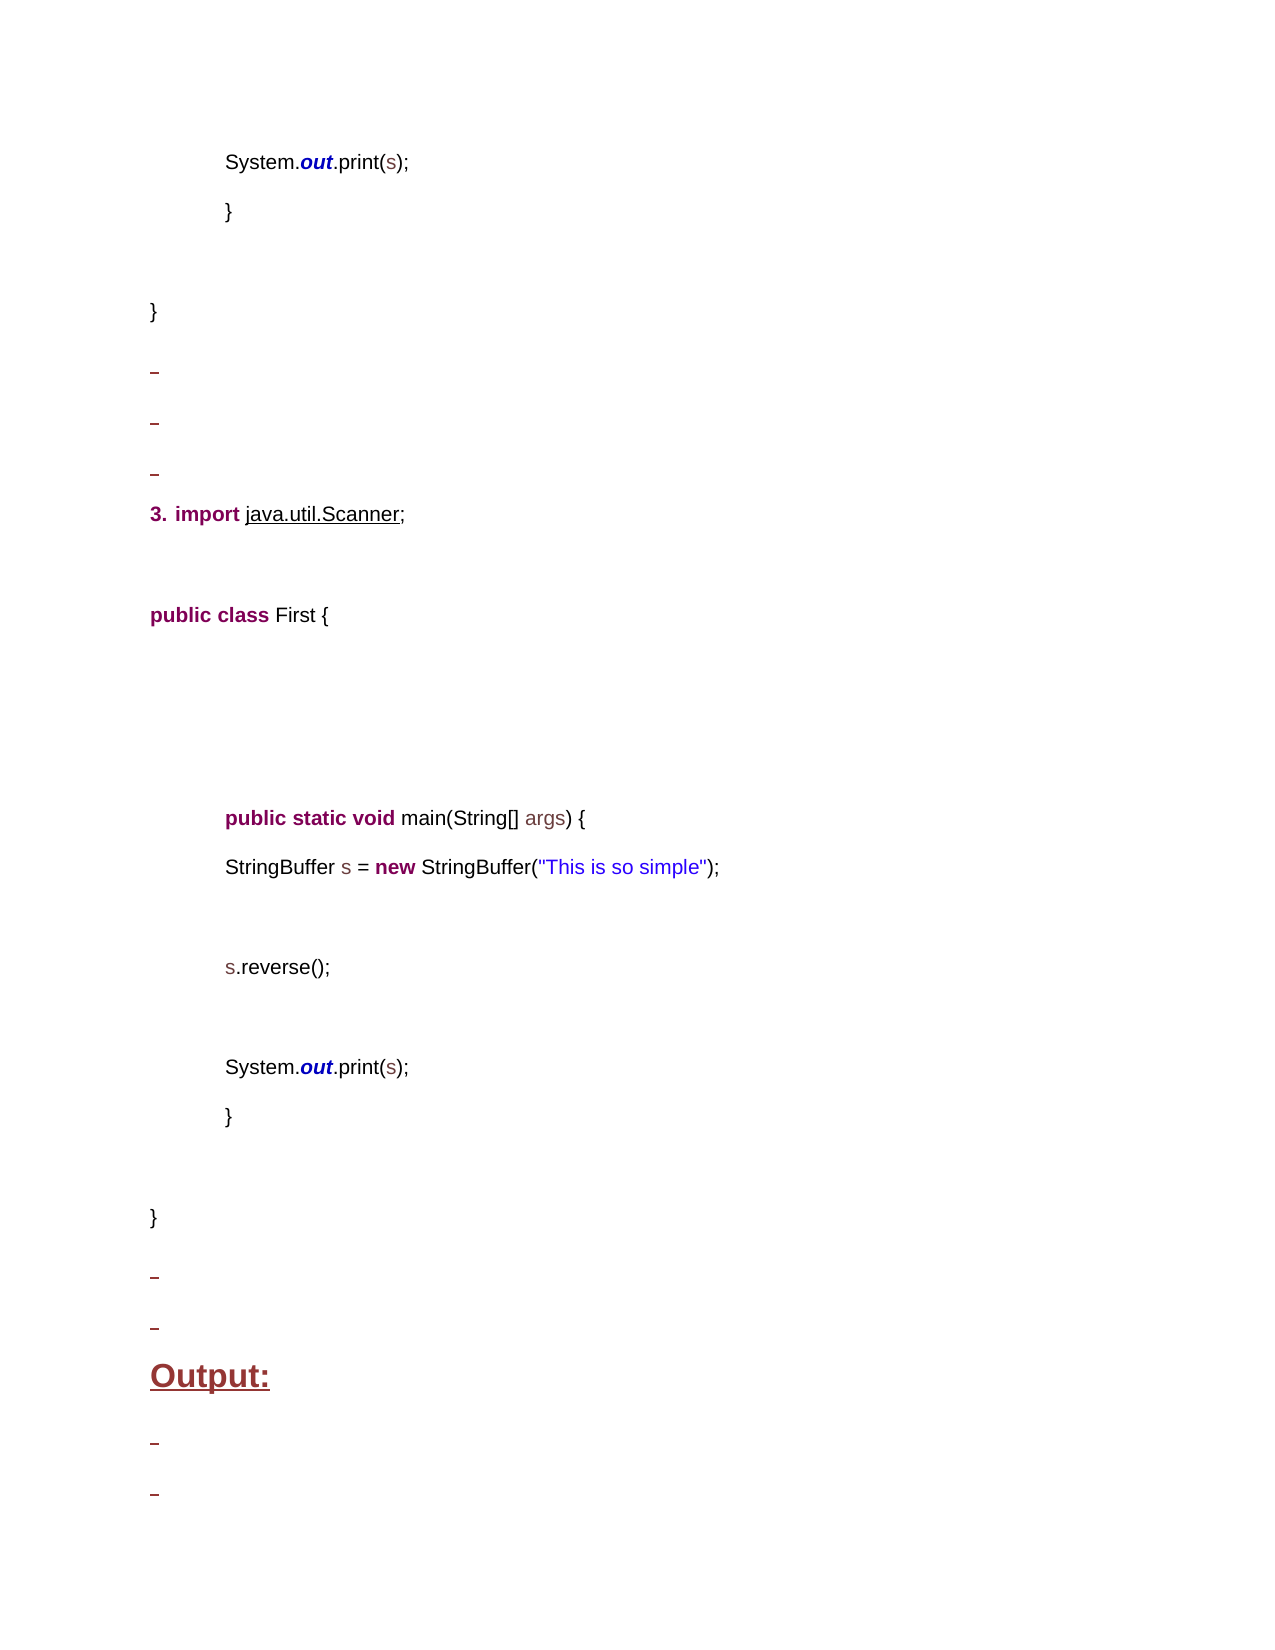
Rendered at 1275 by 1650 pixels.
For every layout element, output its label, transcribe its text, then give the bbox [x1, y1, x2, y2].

text } [150, 299, 1125, 323]
text s.reverse(); [150, 955, 1125, 979]
text } [150, 1104, 1125, 1128]
text } [150, 1204, 1125, 1228]
text 3. import java.util.Scanner; [150, 502, 1125, 526]
text Output: [150, 1356, 1125, 1394]
text public static void main(String[] args) { [150, 806, 1125, 829]
text public class First { [150, 603, 1125, 627]
text StringBuffer s = new StringBuffer("This is so simple"); [150, 854, 1125, 878]
text System.out.print(s); [150, 1055, 1125, 1079]
text System.out.print(s); [150, 150, 1125, 174]
text } [150, 199, 1125, 223]
